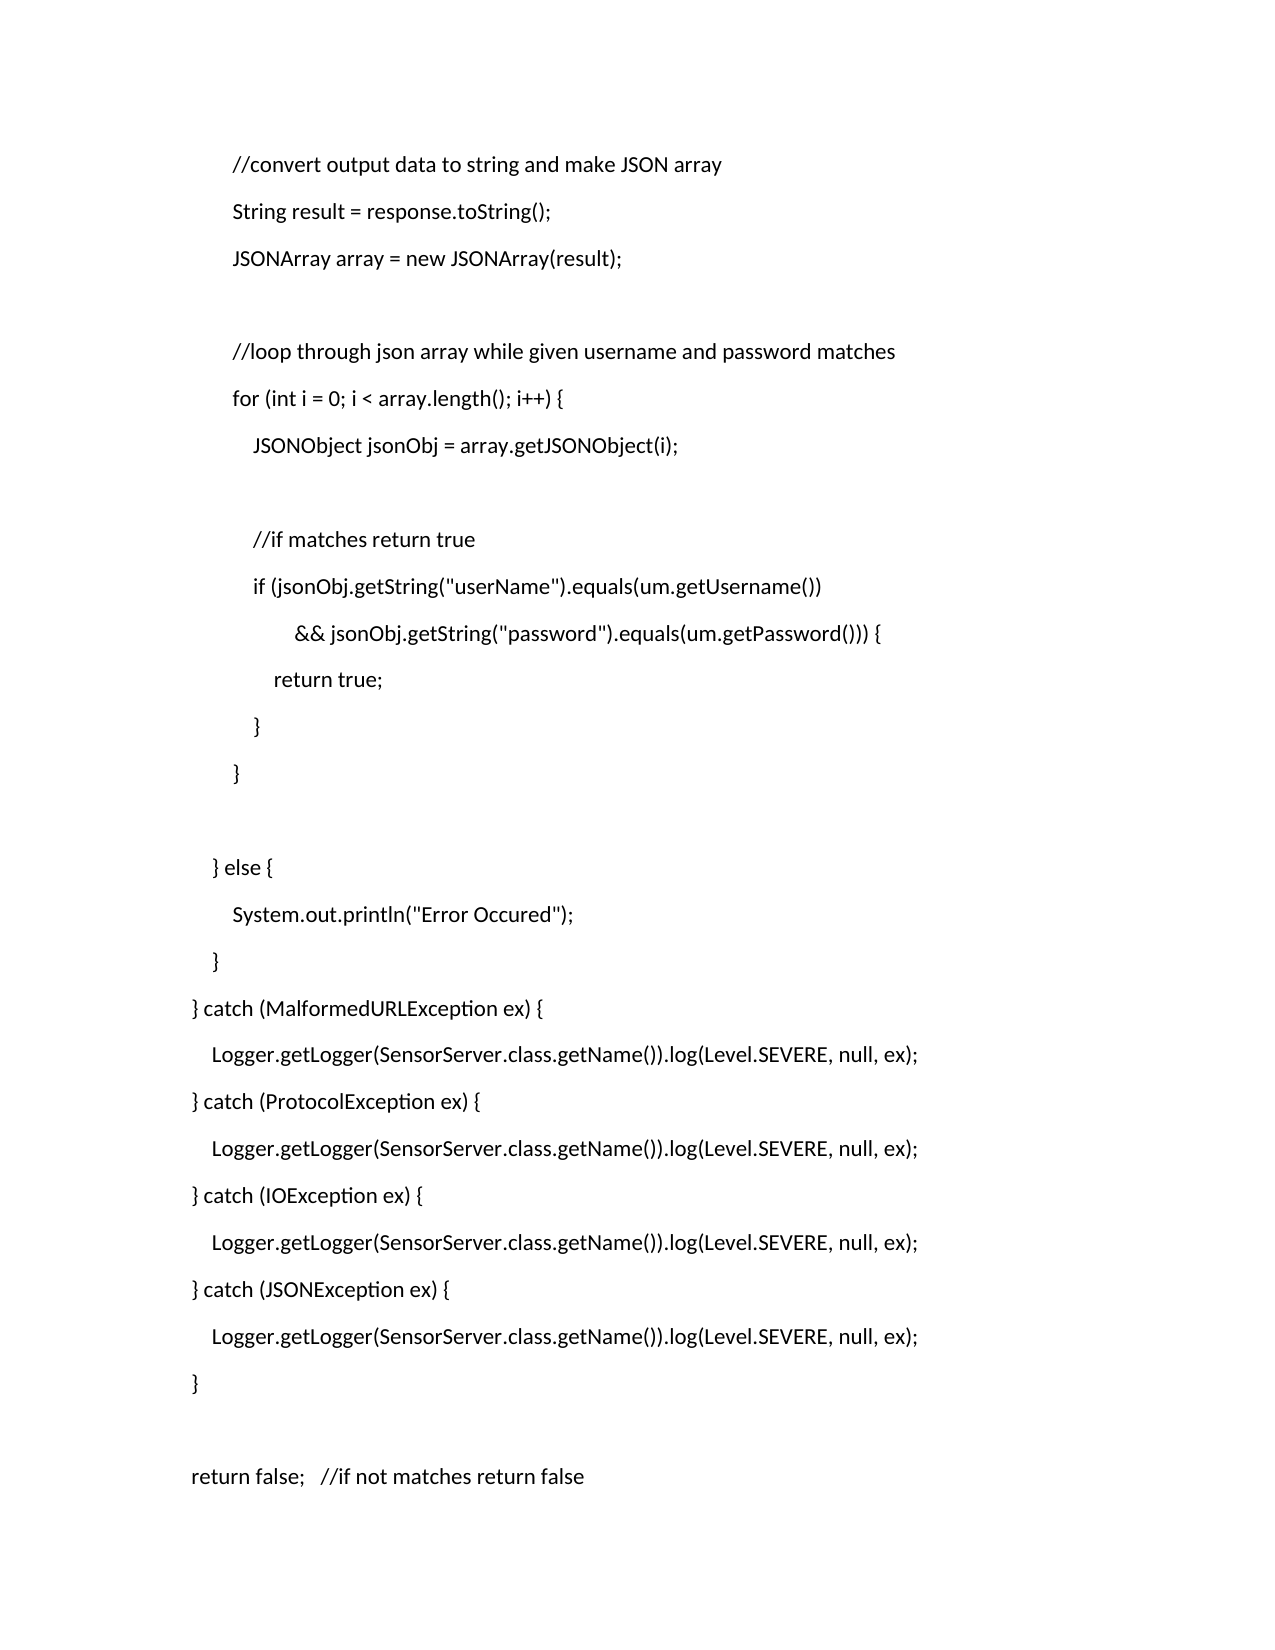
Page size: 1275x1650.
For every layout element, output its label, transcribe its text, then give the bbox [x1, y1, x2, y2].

text } else { [150, 853, 1125, 881]
text System.out.println("Error Occured"); [150, 900, 1125, 928]
text return false; //if not matches return false [150, 1462, 1125, 1491]
text Logger.getLogger(SensorServer.class.getName()).log(Level.SEVERE, null, ex); [150, 1134, 1125, 1162]
text if (jsonObj.getString("userName").equals(um.getUsername()) [150, 572, 1125, 600]
text JSONObject jsonObj = array.getJSONObject(i); [150, 431, 1125, 459]
text JSONArray array = new JSONArray(result); [150, 244, 1125, 272]
text return true; [150, 666, 1125, 694]
text } [150, 1369, 1125, 1397]
text } [150, 712, 1125, 741]
text Logger.getLogger(SensorServer.class.getName()).log(Level.SEVERE, null, ex); [150, 1322, 1125, 1350]
text } [150, 759, 1125, 787]
text } catch (JSONException ex) { [150, 1275, 1125, 1303]
text } catch (ProtocolException ex) { [150, 1087, 1125, 1116]
text //convert output data to string and make JSON array [150, 150, 1125, 178]
text Logger.getLogger(SensorServer.class.getName()).log(Level.SEVERE, null, ex); [150, 1228, 1125, 1256]
text && jsonObj.getString("password").equals(um.getPassword())) { [150, 619, 1125, 647]
text //loop through json array while given username and password matches [150, 337, 1125, 366]
text } [150, 947, 1125, 975]
text } catch (MalformedURLException ex) { [150, 994, 1125, 1022]
text } catch (IOException ex) { [150, 1181, 1125, 1209]
text Logger.getLogger(SensorServer.class.getName()).log(Level.SEVERE, null, ex); [150, 1041, 1125, 1069]
text for (int i = 0; i < array.length(); i++) { [150, 384, 1125, 412]
text //if matches return true [150, 525, 1125, 553]
text String result = response.toString(); [150, 197, 1125, 225]
